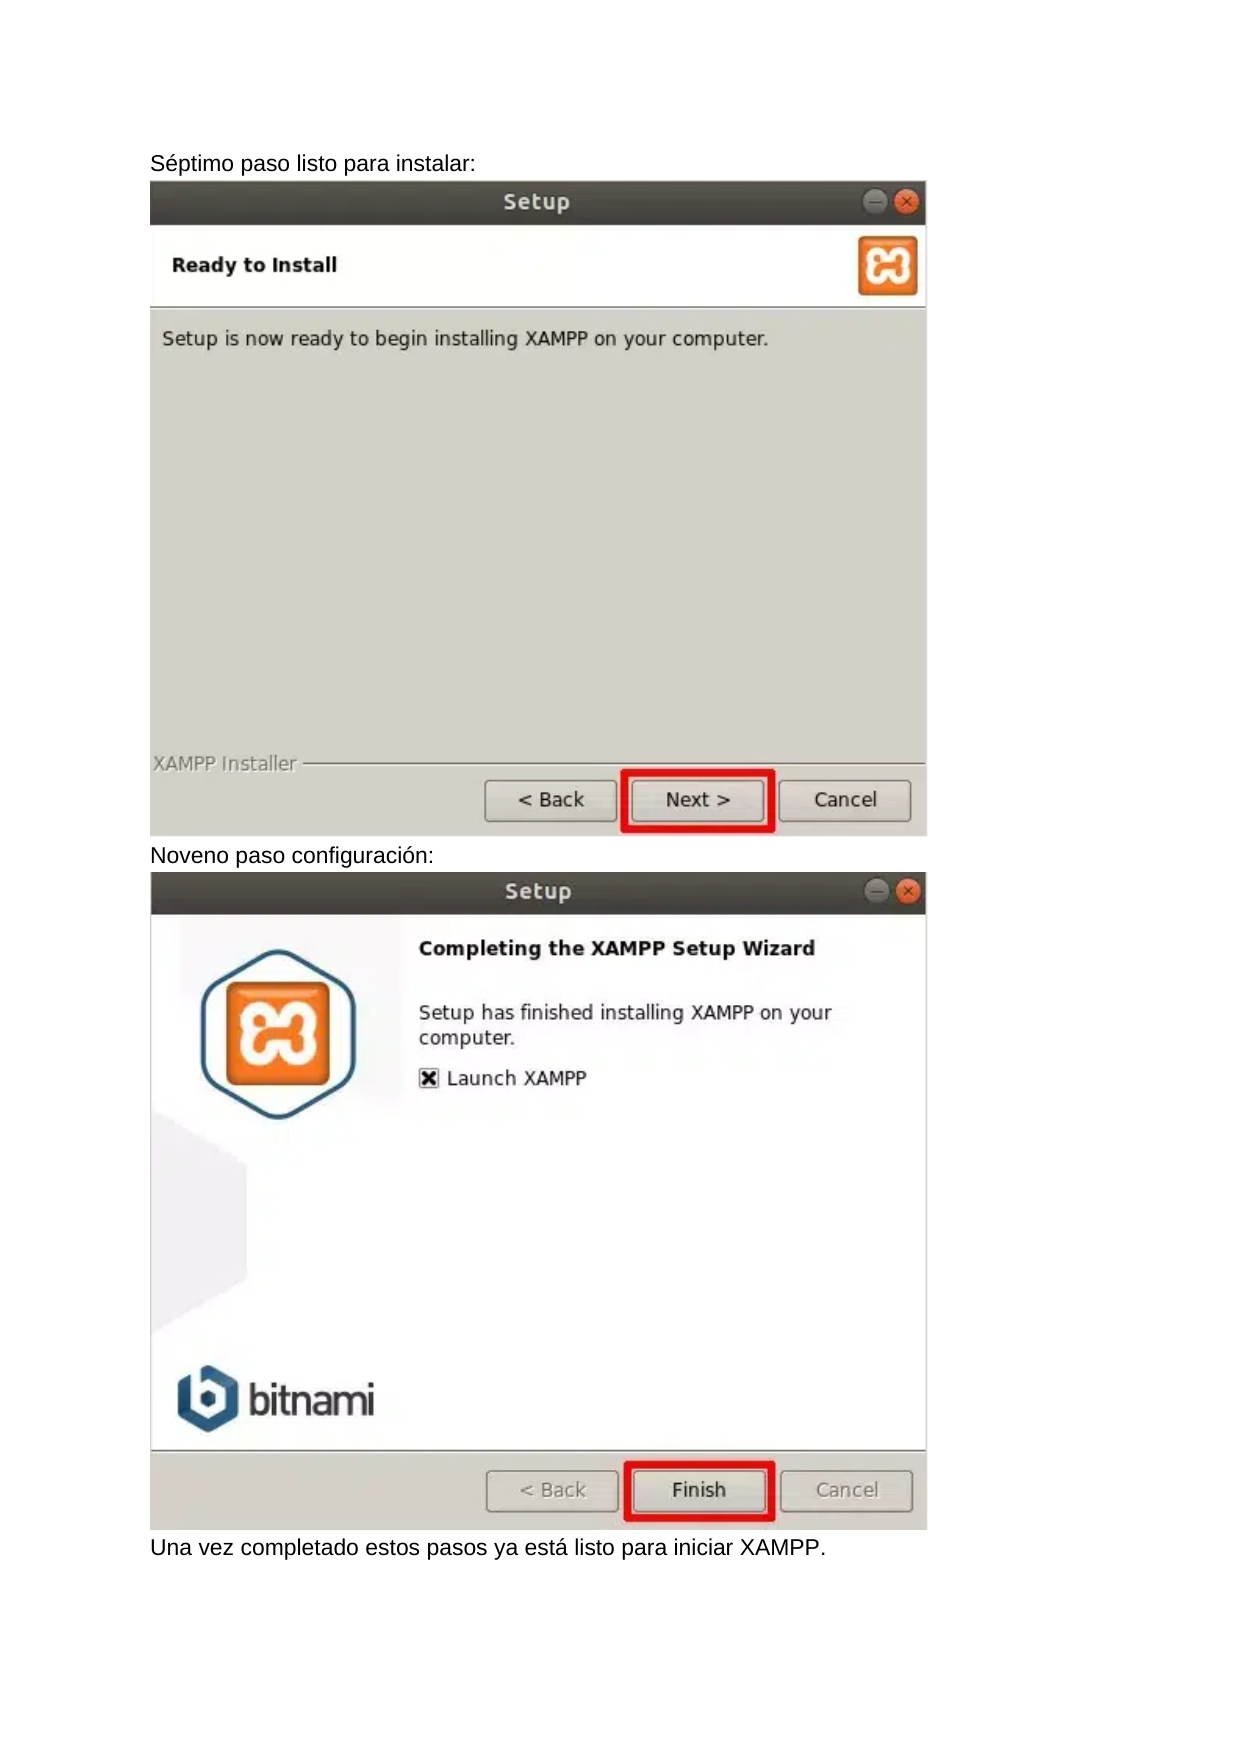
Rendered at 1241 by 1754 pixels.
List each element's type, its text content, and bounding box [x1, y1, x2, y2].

text Séptimo paso listo para instalar: [150, 150, 1090, 176]
picture [150, 872, 929, 1530]
text Noveno paso configuración: [150, 842, 1090, 868]
picture [150, 180, 932, 838]
text Una vez completado estos pasos ya está listo para iniciar XAMPP. [150, 1534, 1090, 1560]
